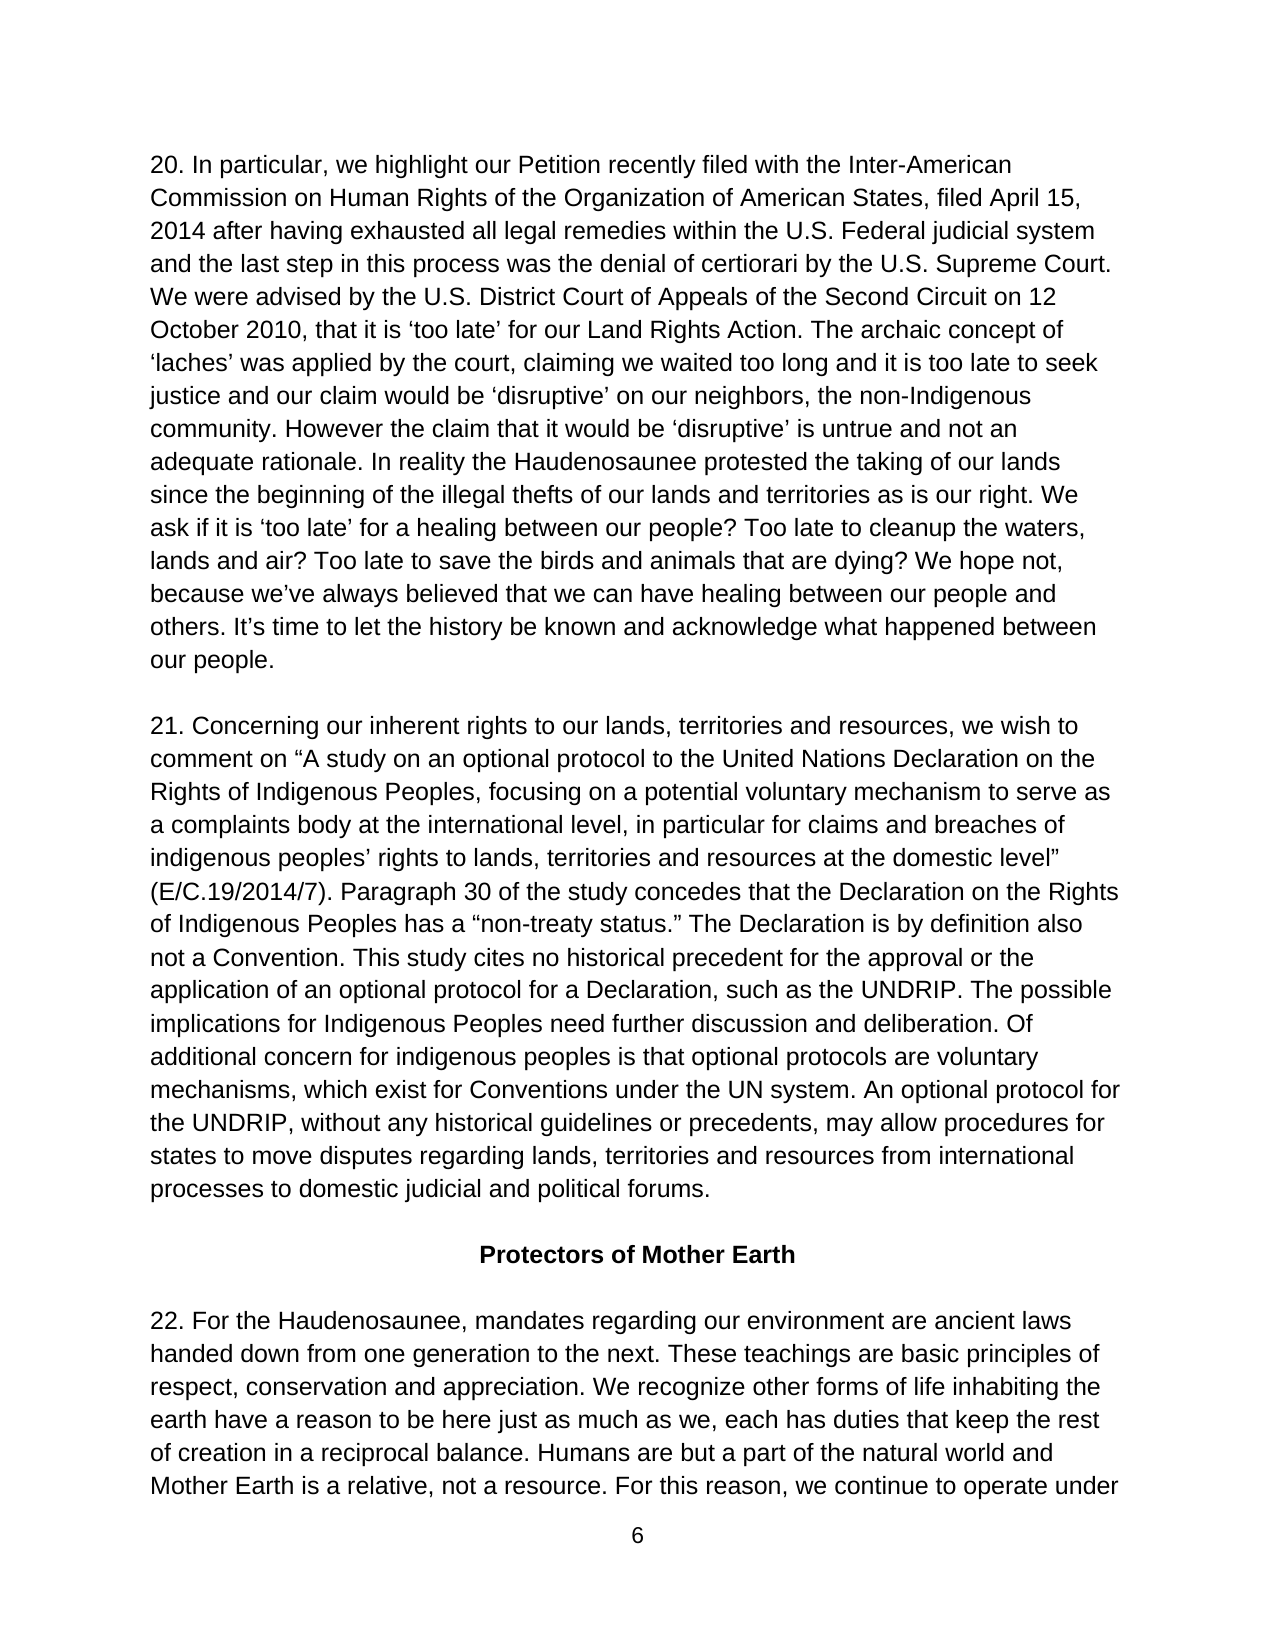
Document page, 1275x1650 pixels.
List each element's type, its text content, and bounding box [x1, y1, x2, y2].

text Protectors of Mother Earth [150, 1240, 1125, 1268]
text 20. In particular, we highlight our Petition recently filed with the Inter-American Commission on Human Rights of the Organization of American States, filed April 15, 2014 after having exhausted all legal remedies within the U.S. Federal judicial system and the last step in this process was the denial of certiorari by the U.S. Supreme Court. We were advised by the U.S. District Court of Appeals of the Second Circuit on 12 October 2010, that it is ‘too late’ for our Land Rights Action. The archaic concept of ‘laches’ was applied by the court, claiming we waited too long and it is too late to seek justice and our claim would be ‘disruptive’ on our neighbors, the non-Indigenous community. However the claim that it would be ‘disruptive’ is untrue and not an adequate rationale. In reality the Haudenosaunee protested the taking of our lands since the beginning of the illegal thefts of our lands and territories as is our right. We ask if it is ‘too late’ for a healing between our people? Too late to cleanup the waters, lands and air? Too late to save the birds and animals that are dying? We hope not, because we’ve always believed that we can have healing between our people and others. It’s time to let the history be known and acknowledge what happened between our people. [150, 150, 1125, 674]
text 21. Concerning our inherent rights to our lands, territories and resources, we wish to comment on “A study on an optional protocol to the United Nations Declaration on the Rights of Indigenous Peoples, focusing on a potential voluntary mechanism to serve as a complaints body at the international level, in particular for claims and breaches of indigenous peoples’ rights to lands, territories and resources at the domestic level” (E/C.19/2014/7). Paragraph 30 of the study concedes that the Declaration on the Rights of Indigenous Peoples has a “non-treaty status.” The Declaration is by definition also not a Convention. This study cites no historical precedent for the approval or the application of an optional protocol for a Declaration, such as the UNDRIP. The possible implications for Indigenous Peoples need further discussion and deliberation. Of additional concern for indigenous peoples is that optional protocols are voluntary mechanisms, which exist for Conventions under the UN system. An optional protocol for the UNDRIP, without any historical guidelines or precedents, may allow procedures for states to move disputes regarding lands, territories and resources from international processes to domestic judicial and political forums. [150, 711, 1125, 1202]
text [150, 1306, 1125, 1499]
